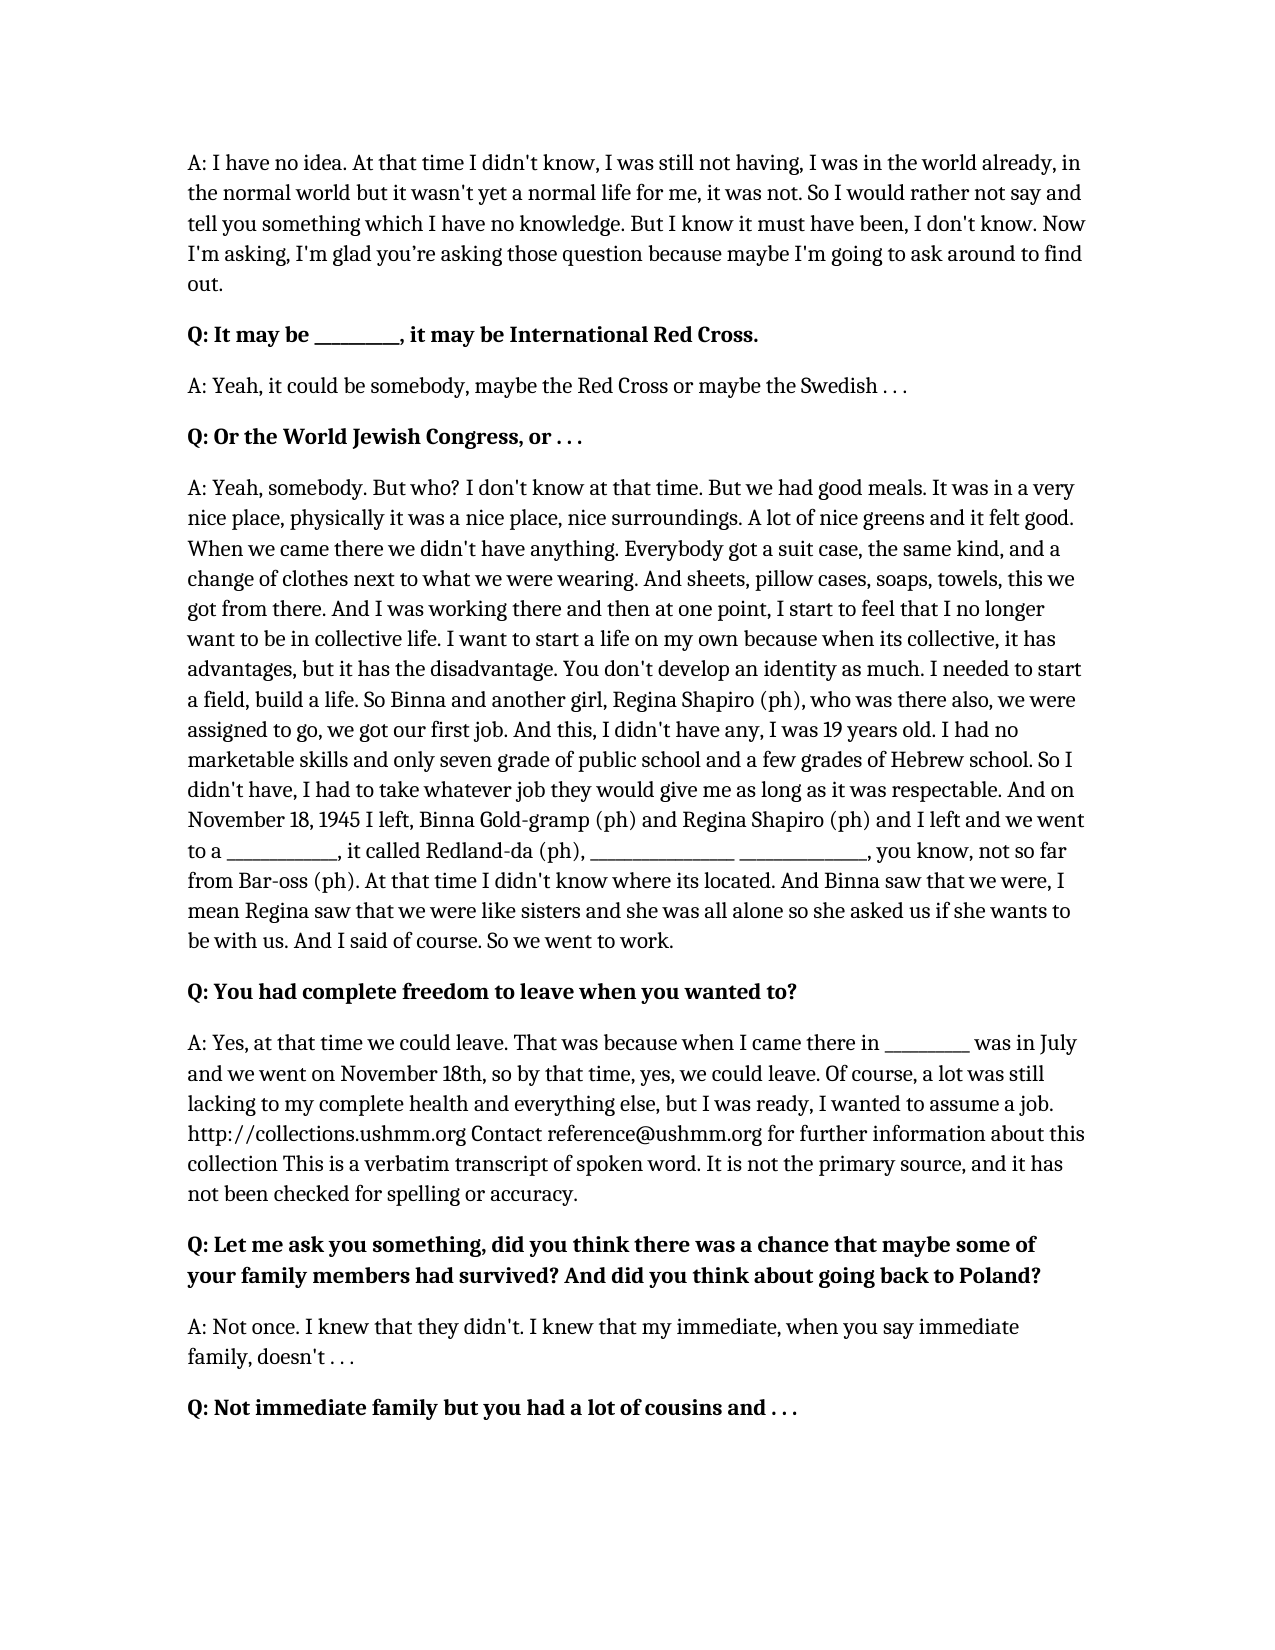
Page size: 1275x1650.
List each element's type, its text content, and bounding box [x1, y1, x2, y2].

text Q: You had complete freedom to leave when you wanted to? [187, 979, 1087, 1006]
text Q: Or the World Jewish Congress, or . . . [187, 424, 1087, 450]
text Q: It may be __________, it may be International Red Cross. [187, 322, 1087, 348]
text A: Not once. I knew that they didn't. I knew that my immediate, when you say immediate family, doesn't . . . [187, 1313, 1087, 1370]
text Q: Not immediate family but you had a lot of cousins and . . . [187, 1395, 1087, 1421]
text Q: Let me ask you something, did you think there was a chance that maybe some of your family members had survived? And did you think about going back to Poland? [187, 1232, 1087, 1289]
text A: Yeah, somebody. But who? I don't know at that time. But we had good meals. It was in a very nice place, physically it was a nice place, nice surroundings. A lot of nice greens and it felt good. When we came there we didn't have anything. Everybody got a suit case, the same kind, and a change of clothes next to what we were wearing. And sheets, pillow cases, soaps, towels, this we got from there. And I was working there and then at one point, I start to feel that I no longer want to be in collective life. I want to start a life on my own because when its collective, it has advantages, but it has the disadvantage. You don't develop an identity as much. I needed to start a field, build a life. So Binna and another girl, Regina Shapiro (ph), who was there also, we were assigned to go, we got our first job. And this, I didn't have any, I was 19 years old. I had no marketable skills and only seven grade of public school and a few grades of Hebrew school. So I didn't have, I had to take whatever job they would give me as long as it was respectable. And on November 18, 1945 I left, Binna Gold-gramp (ph) and Regina Shapiro (ph) and I left and we went to a _____________, it called Redland-da (ph), _________________ _______________, you know, not so far from Bar-oss (ph). At that time I didn't know where its located. And Binna saw that we were, I mean Regina saw that we were like sisters and she was all alone so she asked us if she wants to be with us. And I said of course. So we went to work. [187, 475, 1087, 954]
text A: Yeah, it could be somebody, maybe the Red Cross or maybe the Swedish . . . [187, 373, 1087, 399]
text A: I have no idea. At that time I didn't know, I was still not having, I was in the world already, in the normal world but it wasn't yet a normal life for me, it was not. So I would rather not say and tell you something which I have no knowledge. But I know it must have been, I don't know. Now I'm asking, I'm glad you’re asking those question because maybe I'm going to ask around to find out. [187, 150, 1087, 297]
text A: Yes, at that time we could leave. That was because when I came there in __________ was in July and we went on November 18th, so by that time, yes, we could leave. Of course, a lot was still lacking to my complete health and everything else, but I was ready, I wanted to assume a job. http://collections.ushmm.org Contact reference@ushmm.org for further information about this collection This is a verbatim transcript of spoken word. It is not the primary source, and it has not been checked for spelling or accuracy. [187, 1030, 1087, 1208]
